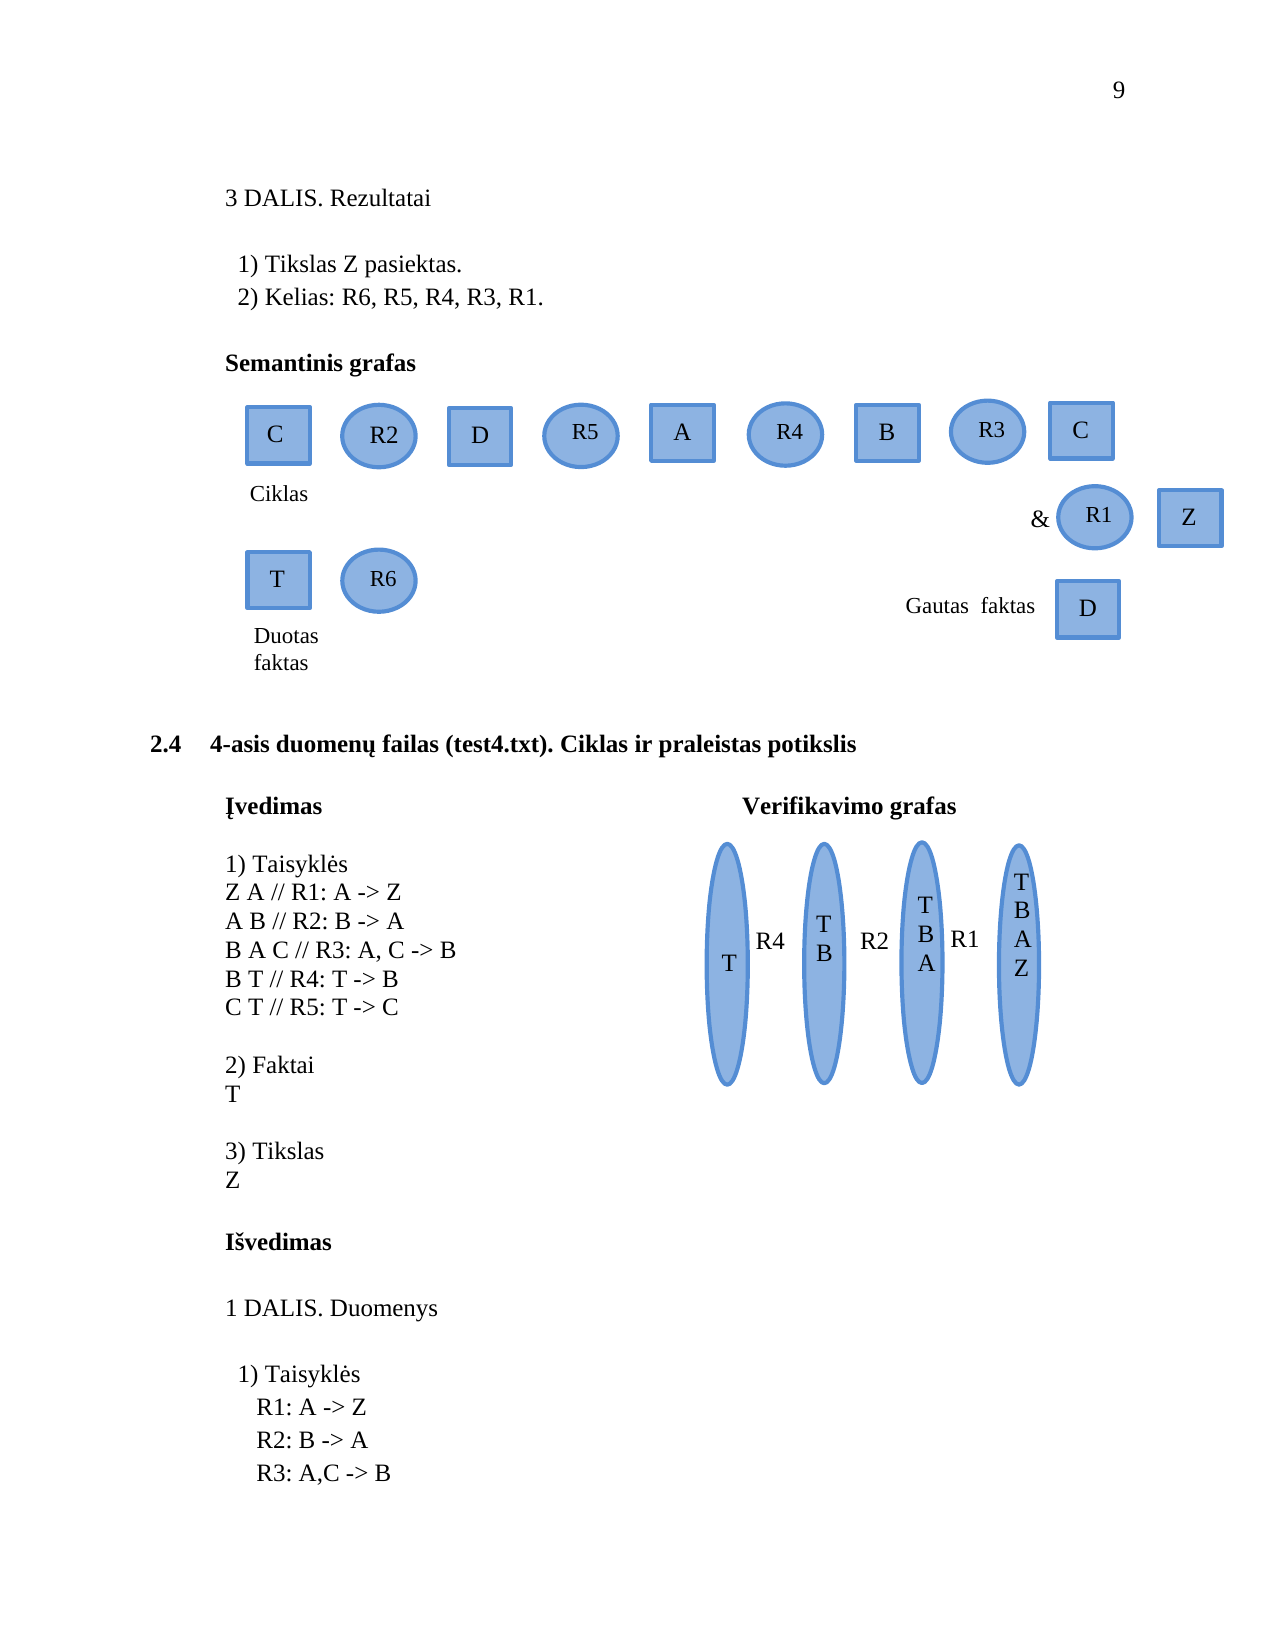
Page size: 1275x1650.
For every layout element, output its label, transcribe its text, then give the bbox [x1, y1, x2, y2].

text 3 DALIS. Rezultatai [225, 183, 1125, 212]
text 1 DALIS. Duomenys [225, 1293, 1125, 1321]
text R2: B -> A [225, 1425, 1125, 1453]
table_header Verifikavimo grafas [656, 763, 1136, 1194]
text Išvedimas [225, 1227, 1125, 1255]
text 2) Kelias: R6, R5, R4, R3, R1. [225, 282, 1125, 311]
text 1) Tikslas Z pasiektas. [225, 249, 1125, 278]
list Semantinis grafas [225, 348, 1125, 377]
text 1) Taisyklės [225, 1359, 1125, 1387]
table_header Įvedimas 1) Taisyklės Z A // R1: A -> Z A B // R2: B -> A B A C // R3: A, C -> B B T // R4: T -> B C T // R5: T -> C 2) Faktai T 3) Tikslas Z [214, 763, 656, 1194]
text R1: A -> Z [225, 1392, 1125, 1421]
text R3: A,C -> B [225, 1458, 1125, 1487]
subtitle 4-asis duomenų failas (test4.txt). Ciklas ir praleistas potikslis [150, 729, 1125, 758]
